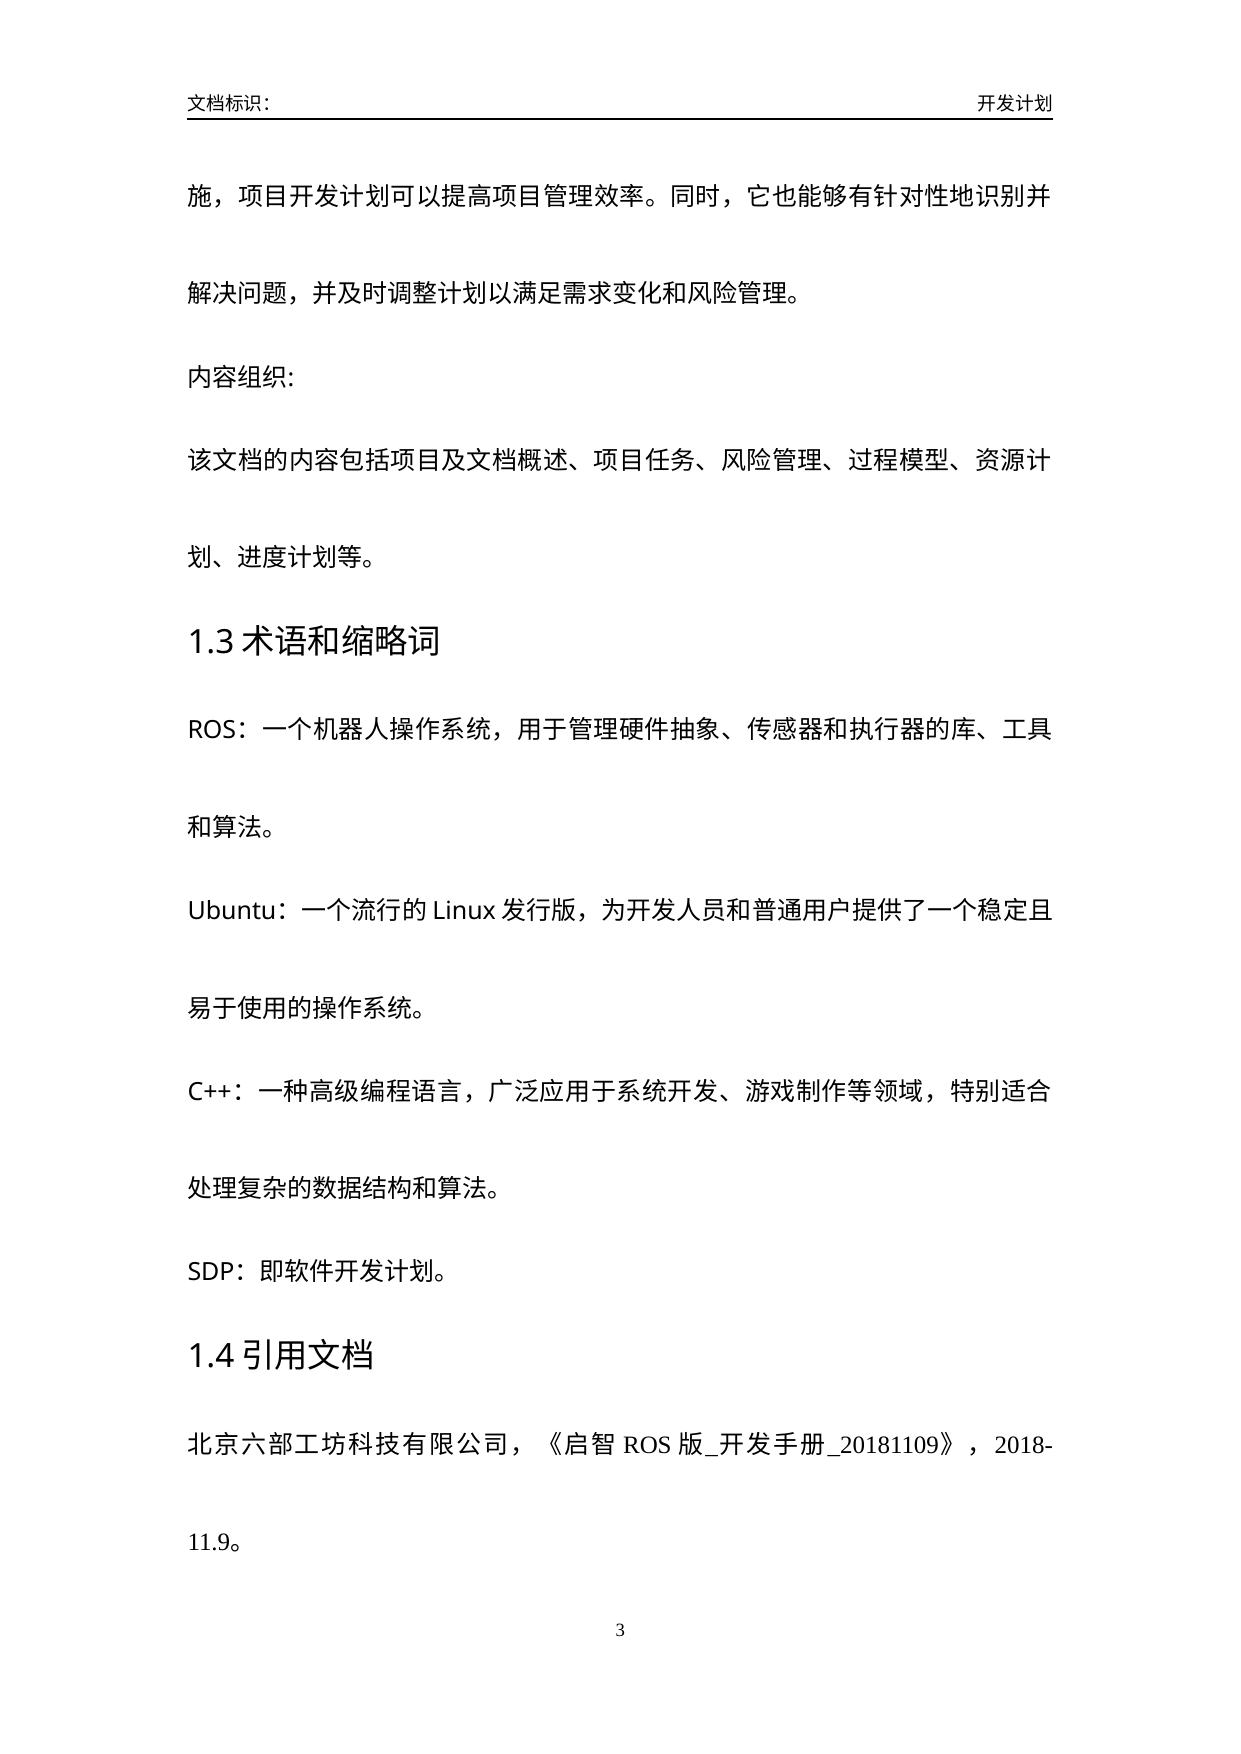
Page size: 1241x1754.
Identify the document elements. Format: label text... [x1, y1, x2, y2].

text C++：一种高级编程语言，广泛应用于系统开发、游戏制作等领域，特别适合处理复杂的数据结构和算法。 [187, 1057, 1053, 1219]
text Ubuntu：一个流行的Linux发行版，为开发人员和普通用户提供了一个稳定且易于使用的操作系统。 [187, 876, 1053, 1039]
text 1.4引用文档 [187, 1321, 1053, 1386]
text SDP：即软件开发计划。 [187, 1237, 1053, 1302]
text ROS：一个机器人操作系统，用于管理硬件抽象、传感器和执行器的库、工具和算法。 [187, 696, 1053, 858]
list 内容组织: [187, 343, 1053, 408]
text 北京六部工坊科技有限公司，《启智ROS版_开发手册_20181109》，2018-11.9。 [187, 1410, 1053, 1572]
text 1.3术语和缩略词 [187, 606, 1053, 671]
list 该文档的内容包括项目及文档概述、项目任务、风险管理、过程模型、资源计划、进度计划等。 [187, 426, 1053, 588]
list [187, 162, 1053, 324]
